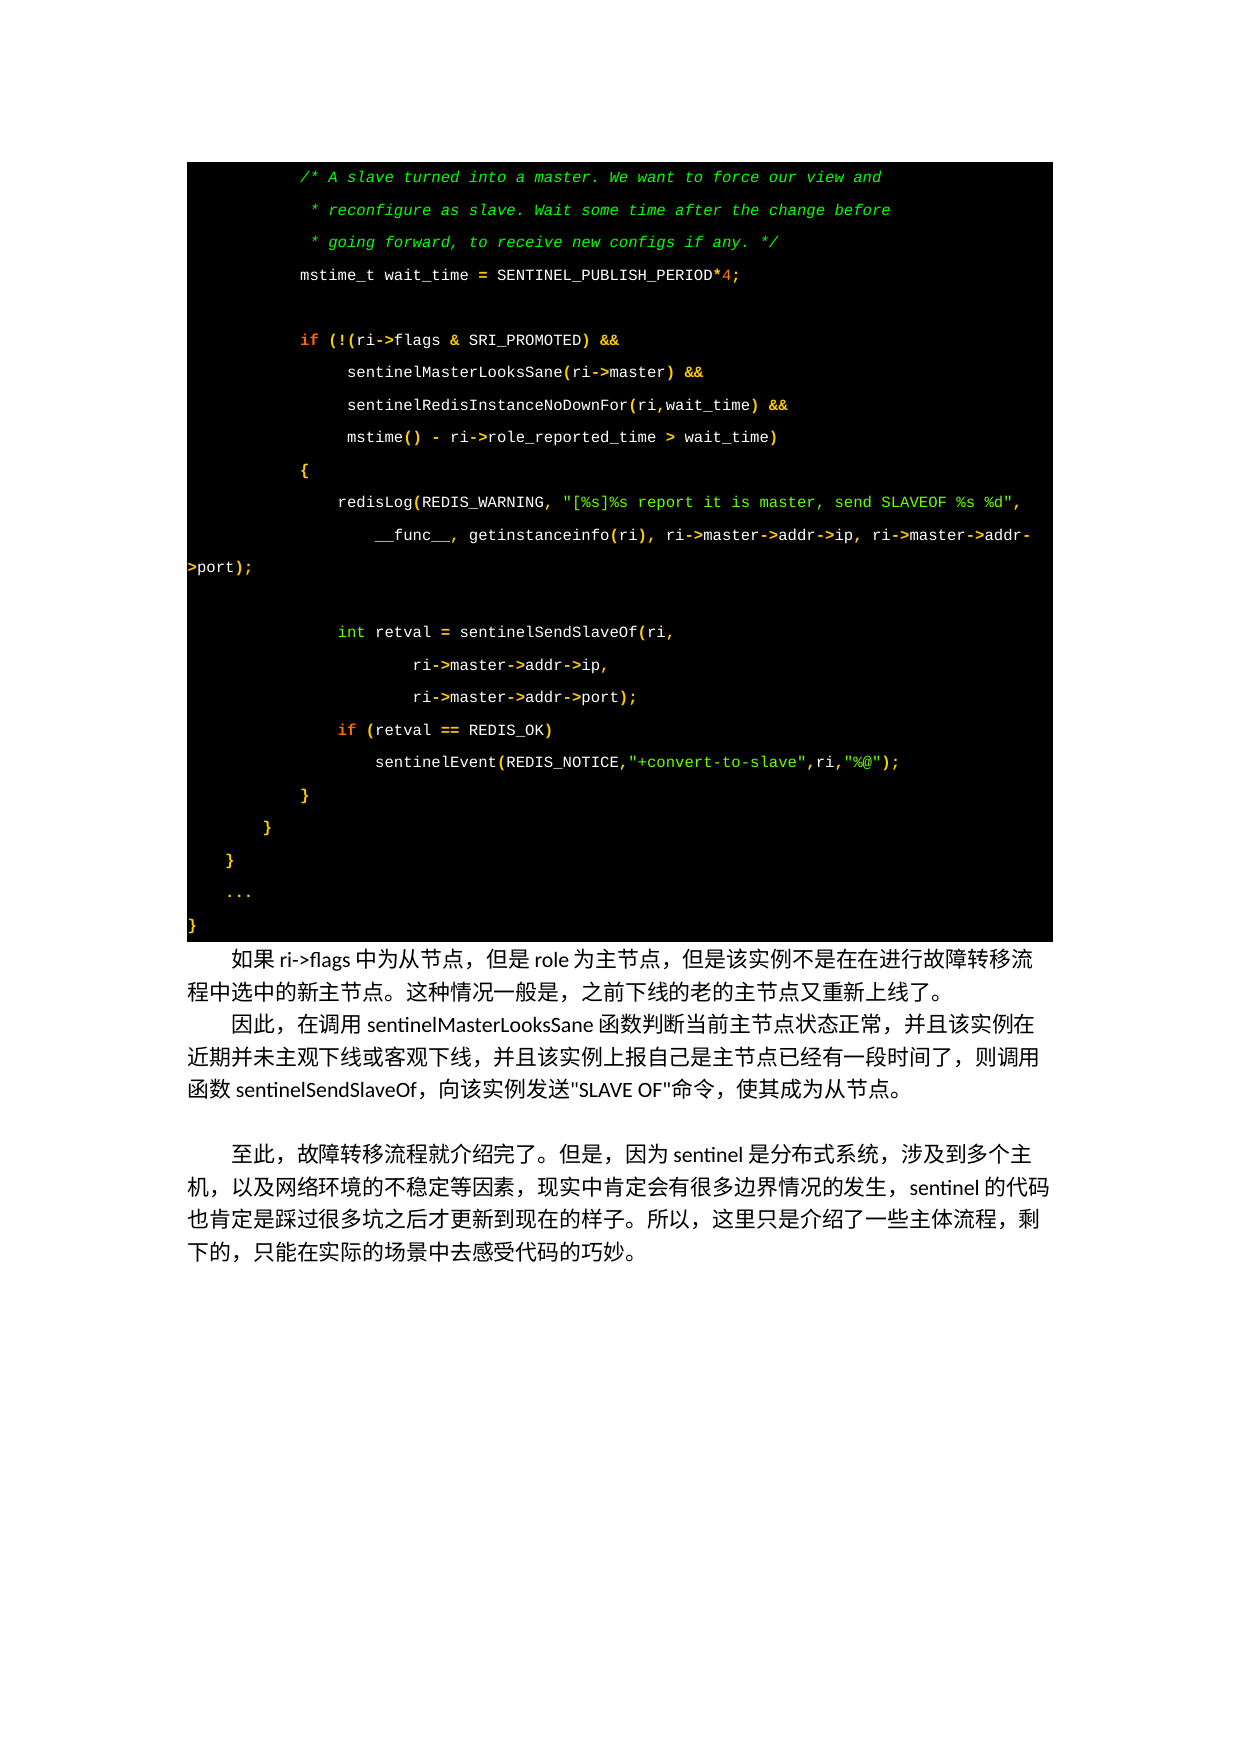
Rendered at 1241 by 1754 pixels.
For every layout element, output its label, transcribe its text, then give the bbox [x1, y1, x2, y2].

text { [187, 454, 1053, 487]
text 如果ri->flags中为从节点，但是role为主节点，但是该实例不是在在进行故障转移流程中选中的新主节点。这种情况一般是，之前下线的老的主节点又重新上线了。 [187, 942, 1053, 1007]
text 因此，在调用sentinelMasterLooksSane函数判断当前主节点状态正常，并且该实例在近期并未主观下线或客观下线，并且该实例上报自己是主节点已经有一段时间了，则调用函数sentinelSendSlaveOf，向该实例发送"SLAVE OF"命令，使其成为从节点。 [187, 1007, 1053, 1104]
text } [187, 909, 1053, 942]
text } [187, 812, 1053, 844]
text if (retval == REDIS_OK) [187, 714, 1053, 747]
text sentinelEvent(REDIS_NOTICE,"+convert-to-slave",ri,"%@"); [187, 747, 1053, 779]
text if (!(ri->flags & SRI_PROMOTED) && [187, 324, 1053, 357]
text } [187, 844, 1053, 877]
text ... [187, 877, 1053, 909]
text redisLog(REDIS_WARNING, "[%s]%s report it is master, send SLAVEOF %s %d", [187, 487, 1053, 519]
text sentinelRedisInstanceNoDownFor(ri,wait_time) && [187, 389, 1053, 422]
text } [187, 779, 1053, 812]
text ri->master->addr->port); [187, 682, 1053, 714]
text __func__, getinstanceinfo(ri), ri->master->addr->ip, ri->master->addr->port); [187, 519, 1053, 584]
text * reconfigure as slave. Wait some time after the change before [187, 194, 1053, 227]
text sentinelMasterLooksSane(ri->master) && [187, 357, 1053, 389]
text int retval = sentinelSendSlaveOf(ri, [187, 617, 1053, 649]
text ri->master->addr->ip, [187, 649, 1053, 682]
text /* A slave turned into a master. We want to force our view and [187, 162, 1053, 194]
text mstime_t wait_time = SENTINEL_PUBLISH_PERIOD*4; [187, 259, 1053, 292]
text * going forward, to receive new configs if any. */ [187, 227, 1053, 259]
text mstime() - ri->role_reported_time > wait_time) [187, 422, 1053, 454]
text 至此，故障转移流程就介绍完了。但是，因为sentinel是分布式系统，涉及到多个主机，以及网络环境的不稳定等因素，现实中肯定会有很多边界情况的发生，sentinel的代码也肯定是踩过很多坑之后才更新到现在的样子。所以，这里只是介绍了一些主体流程，剩下的，只能在实际的场景中去感受代码的巧妙。 [187, 1137, 1053, 1267]
